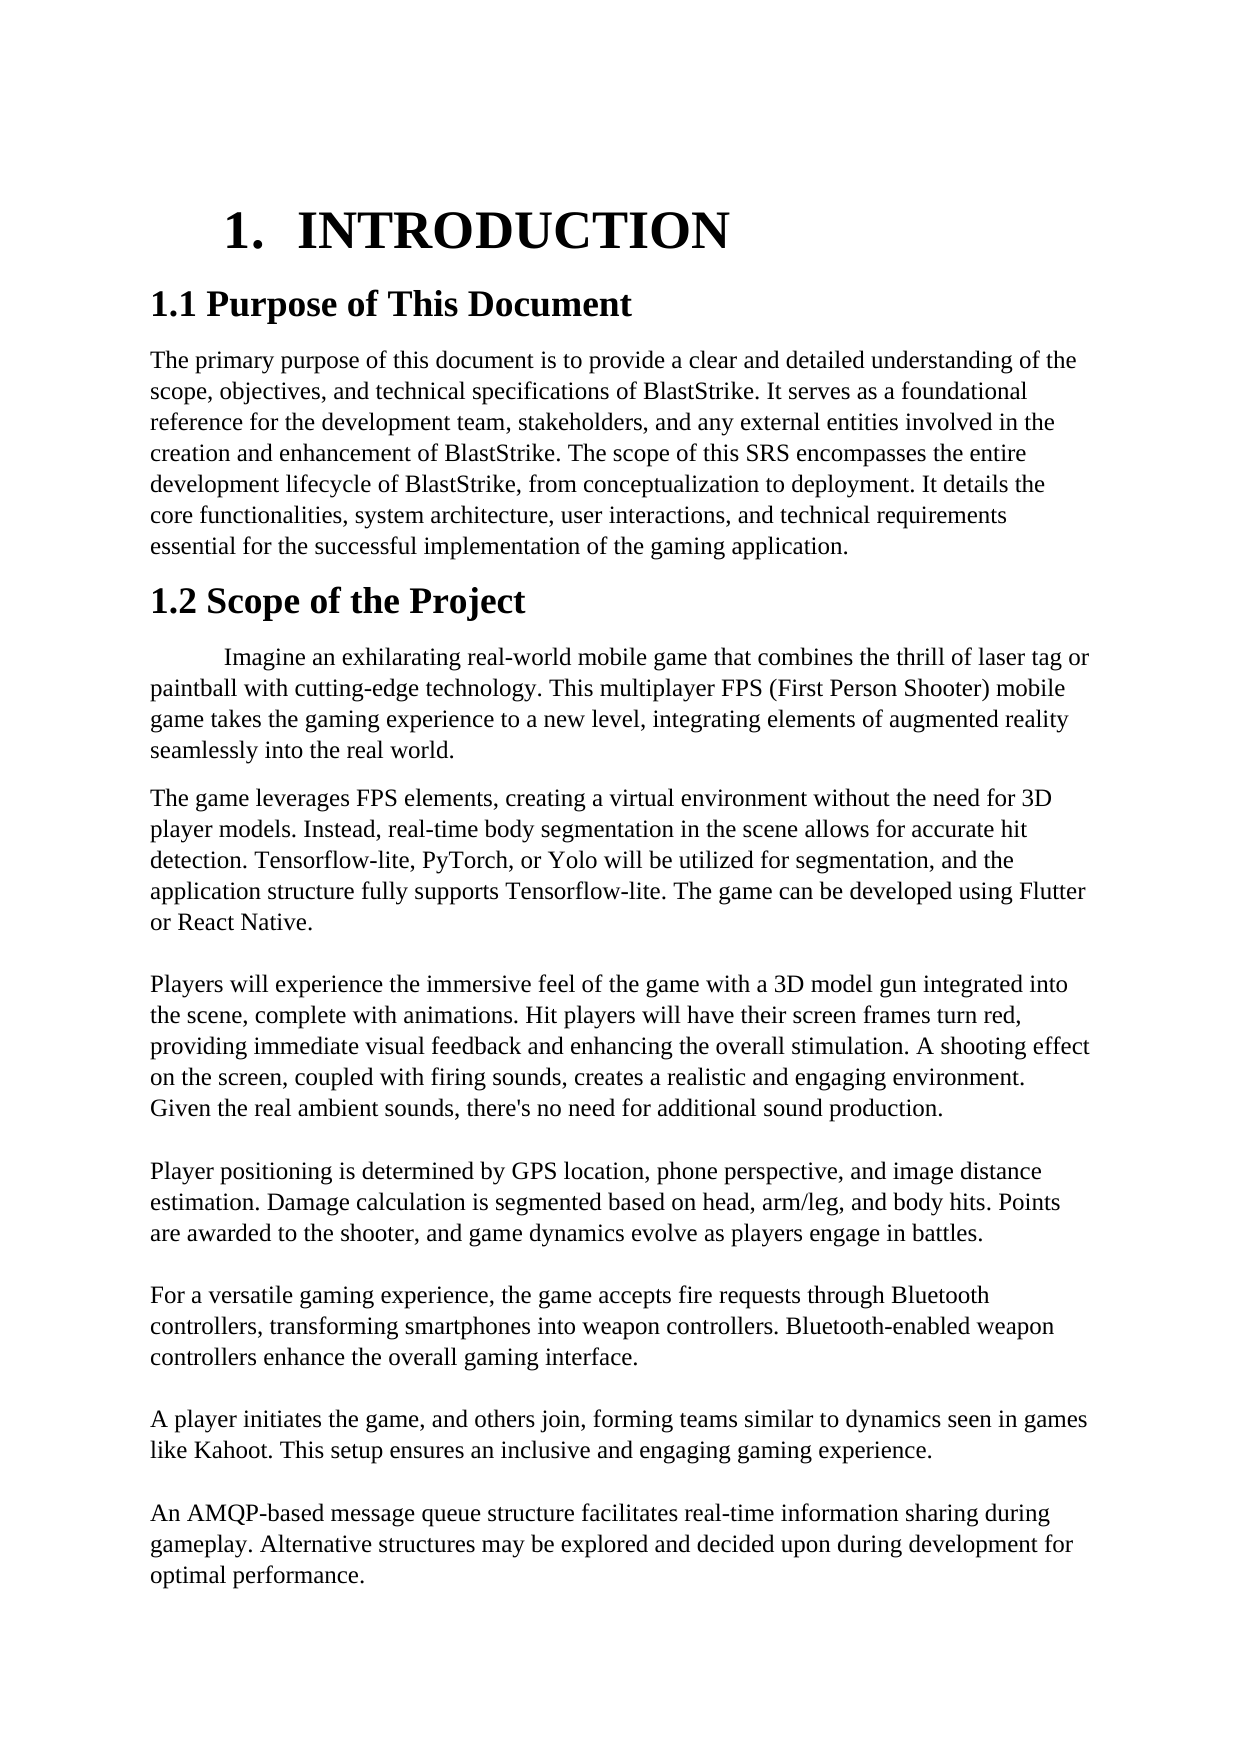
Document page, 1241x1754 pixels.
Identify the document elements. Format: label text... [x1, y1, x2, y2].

text 1.2 Scope of the Project [150, 579, 1090, 622]
text Player positioning is determined by GPS location, phone perspective, and image distance estimation. Damage calculation is segmented based on head, arm/leg, and body hits. Points are awarded to the shooter, and game dynamics evolve as players engage in battles. [150, 1156, 1090, 1247]
text Imagine an exhilarating real-world mobile game that combines the thrill of laser tag or paintball with cutting-edge technology. This multiplayer FPS (First Person Shooter) mobile game takes the gaming experience to a new level, integrating elements of augmented reality seamlessly into the real world. [150, 642, 1090, 764]
text The game leverages FPS elements, creating a virtual environment without the need for 3D player models. Instead, real-time body segmentation in the scene allows for accurate hit detection. Tensorflow-lite, PyTorch, or Yolo will be utilized for segmentation, and the application structure fully supports Tensorflow-lite. The game can be developed using Flutter or React Native. [150, 783, 1090, 936]
text Players will experience the immersive feel of the game with a 3D model gun integrated into the scene, complete with animations. Hit players will have their screen frames turn red, providing immediate visual feedback and enhancing the overall stimulation. A shooting effect on the screen, coupled with firing sounds, creates a realistic and engaging environment. Given the real ambient sounds, there's no need for additional sound production. [150, 969, 1090, 1122]
text The primary purpose of this document is to provide a clear and detailed understanding of the scope, objectives, and technical specifications of BlastStrike. It serves as a foundational reference for the development team, stakeholders, and any external entities involved in the creation and enhancement of BlastStrike. The scope of this SRS encompasses the entire development lifecycle of BlastStrike, from conceptualization to deployment. It details the core functionalities, system architecture, user interactions, and technical requirements essential for the successful implementation of the gaming application. [150, 345, 1090, 560]
text 1.1 Purpose of This Document [150, 282, 1090, 325]
text A player initiates the game, and others join, forming teams similar to dynamics seen in games like Kahoot. This setup ensures an inclusive and engaging gaming experience. [150, 1404, 1090, 1464]
text For a versatile gaming experience, the game accepts fire requests through Bluetooth controllers, transforming smartphones into weapon controllers. Bluetooth-enabled weapon controllers enhance the overall gaming interface. [150, 1280, 1090, 1371]
text An AMQP-based message queue structure facilitates real-time information sharing during gameplay. Alternative structures may be explored and decided upon during development for optimal performance. [150, 1498, 1090, 1589]
text 1. INTRODUCTION [224, 198, 1090, 260]
